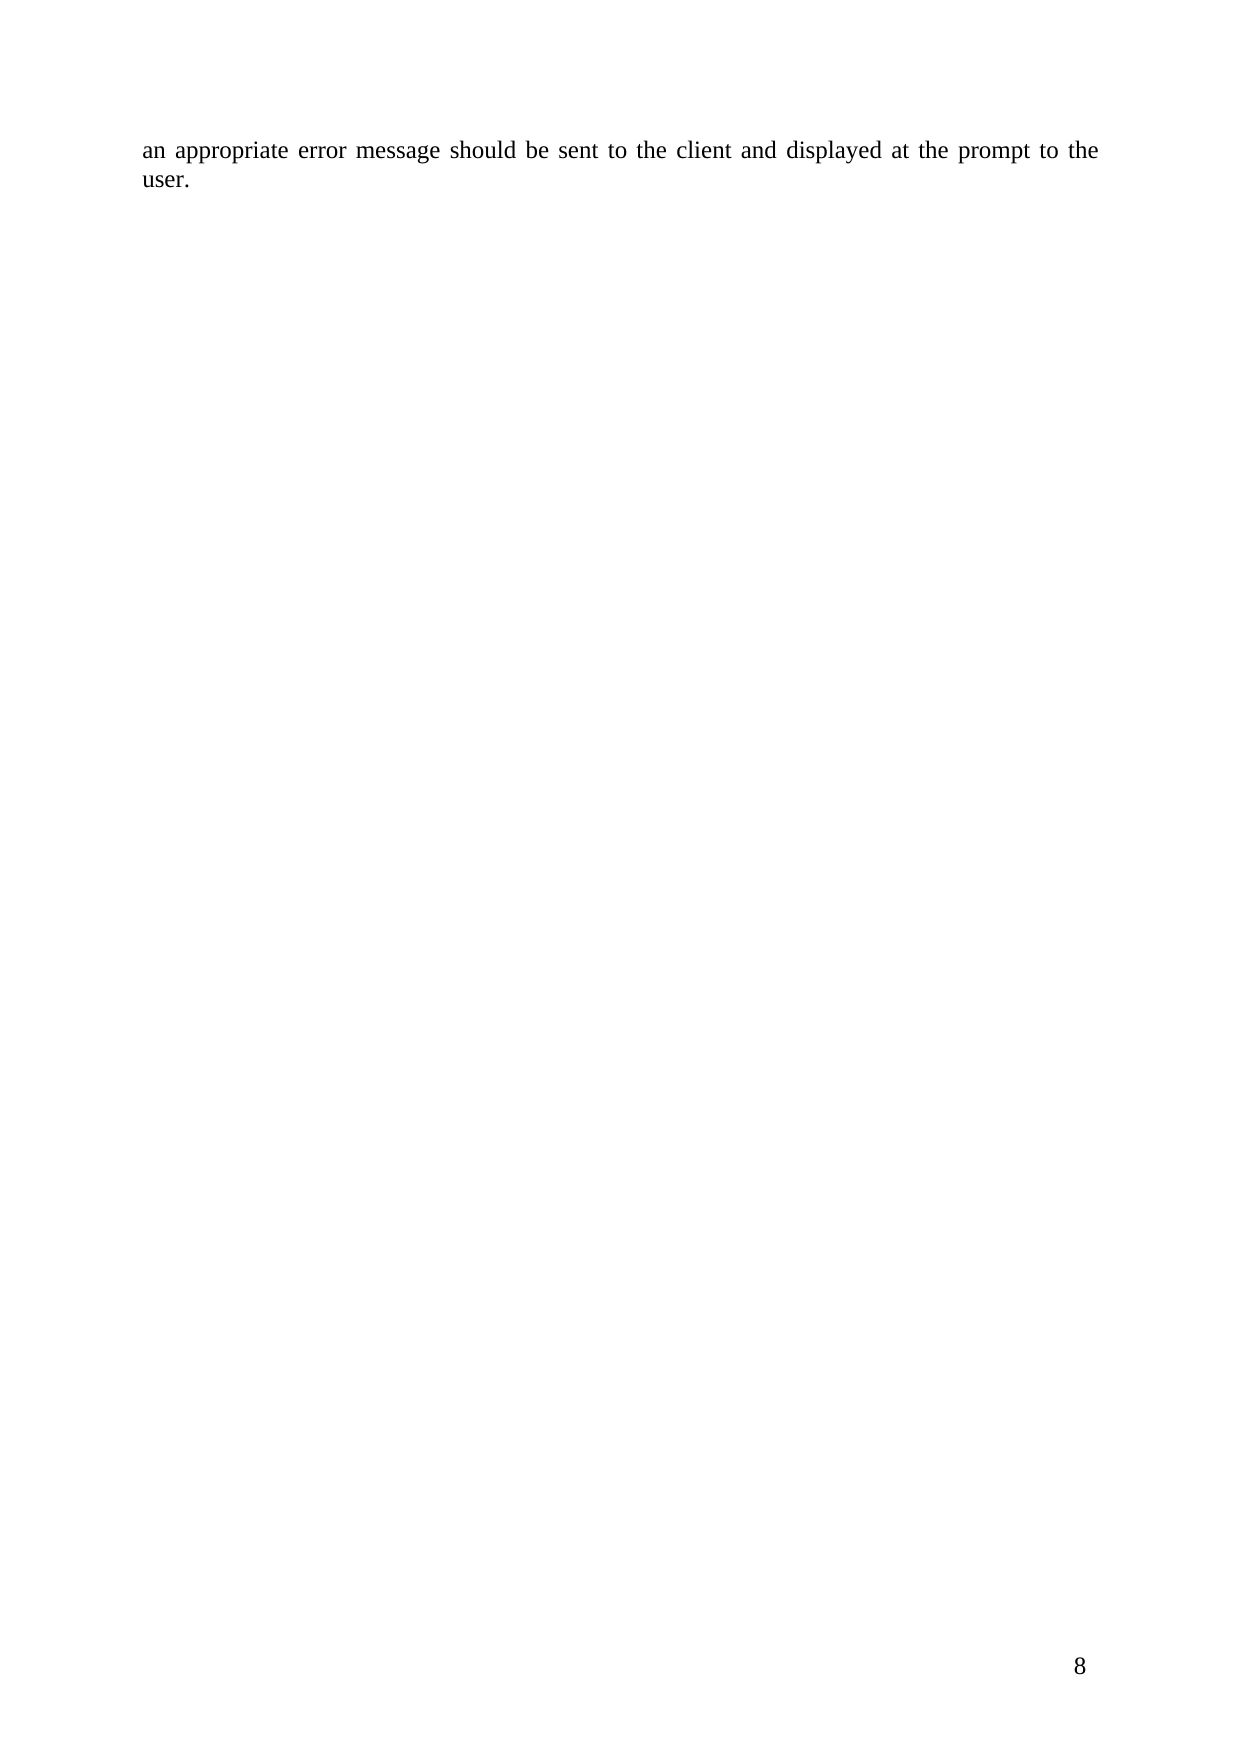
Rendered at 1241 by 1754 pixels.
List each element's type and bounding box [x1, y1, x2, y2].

text [142, 135, 1099, 193]
